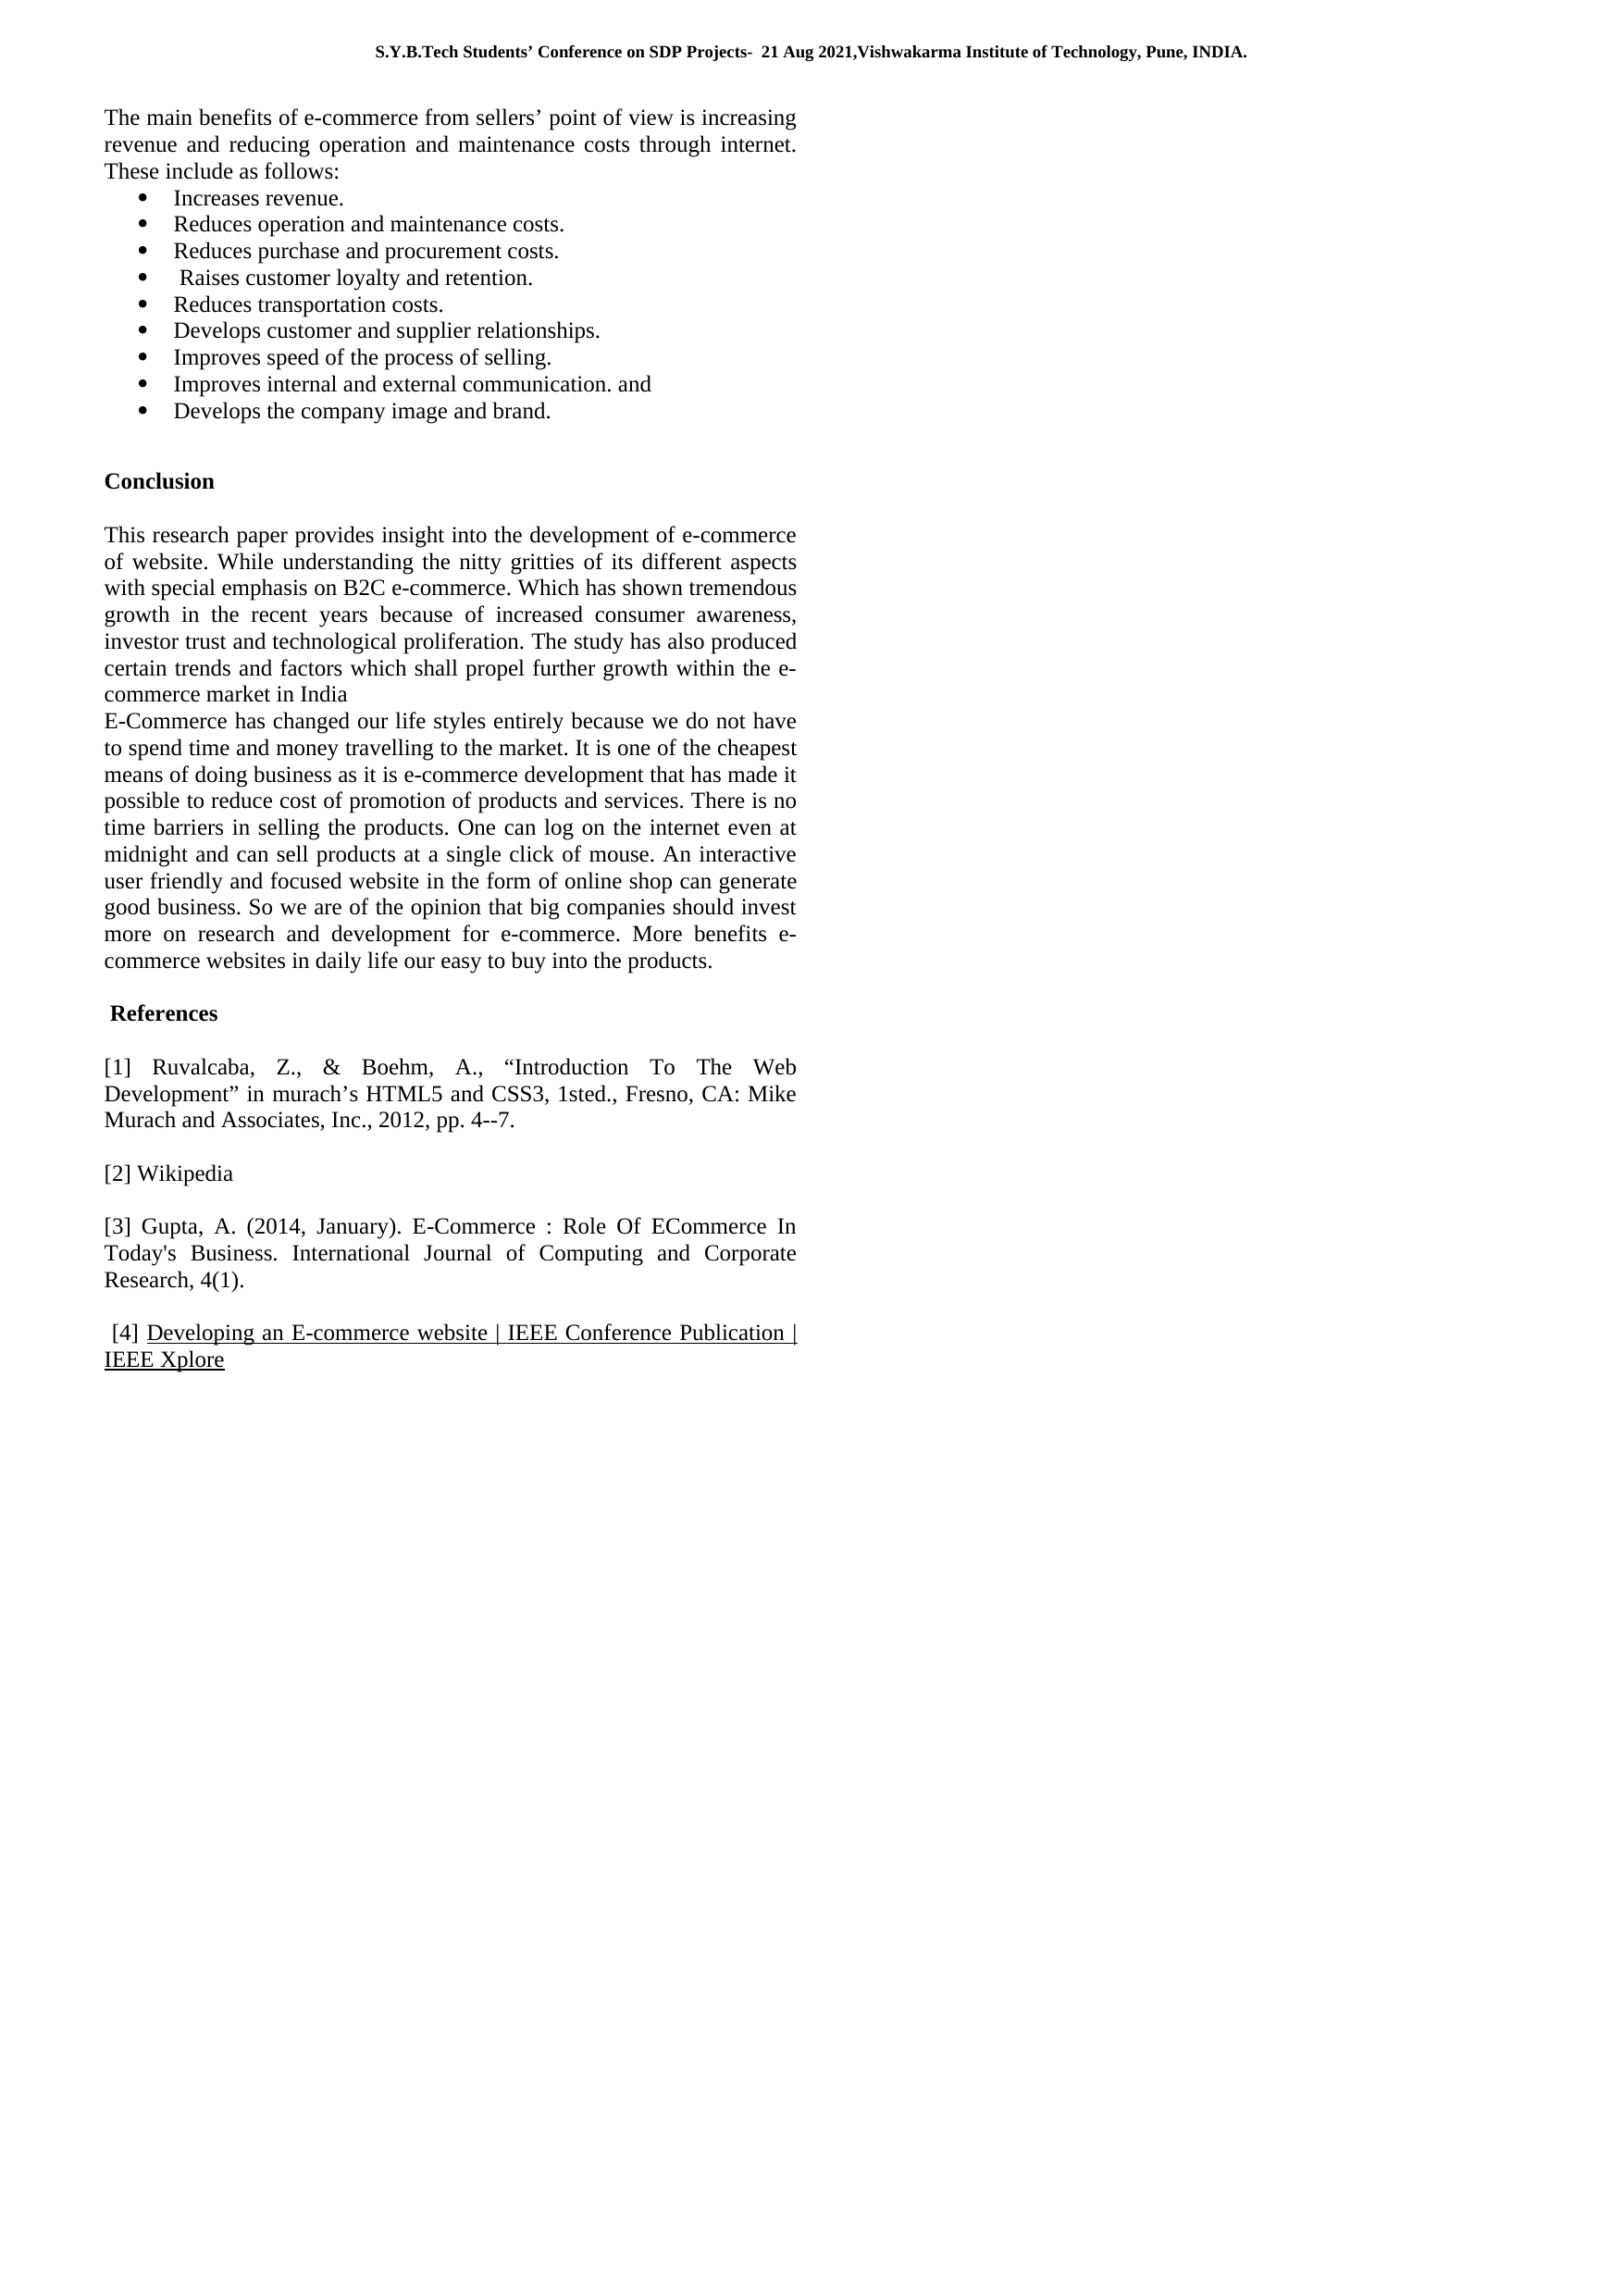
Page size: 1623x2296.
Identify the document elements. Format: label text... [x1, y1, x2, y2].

text [2] Wikipedia [104, 1160, 798, 1186]
list Develops customer and supplier relationships. [139, 316, 798, 343]
list Develops the company image and brand. [139, 397, 798, 423]
text The main benefits of e-commerce from sellers’ point of view is increasing revenue and reducing operation and maintenance costs through internet. These include as follows: [104, 104, 798, 184]
text Conclusion [104, 468, 798, 494]
text [3] Gupta, A. (2014, January). E-Commerce : Role Of ECommerce In Today's Business. International Journal of Computing and Corporate Research, 4(1). [104, 1213, 798, 1293]
text E-Commerce has changed our life styles entirely because we do not have to spend time and money travelling to the market. It is one of the cheapest means of doing business as it is e-commerce development that has made it possible to reduce cost of promotion of products and services. There is no time barriers in selling the products. One can log on the internet even at midnight and can sell products at a single click of mouse. An interactive user friendly and focused website in the form of online shop can generate good business. So we are of the opinion that big companies should invest more on research and development for e-commerce. More benefits e- commerce websites in daily life our easy to buy into the products. [104, 707, 798, 974]
text References [104, 1000, 798, 1026]
list Improves speed of the process of selling. [139, 343, 798, 370]
list Reduces purchase and procurement costs. [139, 237, 798, 264]
list Improves internal and external communication. and [139, 370, 798, 397]
text [1] Ruvalcaba, Z., & Boehm, A., “Introduction To The Web Development” in murach’s HTML5 and CSS3, 1sted., Fresno, CA: Mike Murach and Associates, Inc., 2012, pp. 4--7. [104, 1053, 798, 1133]
text This research paper provides insight into the development of e-commerce of website. While understanding the nitty gritties of its different aspects with special emphasis on B2C e-commerce. Which has shown tremendous growth in the recent years because of increased consumer awareness, investor trust and technological proliferation. The study has also produced certain trends and factors which shall propel further growth within the e-commerce market in India [104, 521, 798, 707]
list Reduces transportation costs. [139, 291, 798, 316]
list Raises customer loyalty and retention. [139, 264, 798, 291]
list Increases revenue. [139, 184, 798, 210]
list Reduces operation and maintenance costs. [139, 210, 798, 237]
text [4] Developing an E-commerce website | IEEE Conference Publication | IEEE Xplore [104, 1320, 798, 1372]
